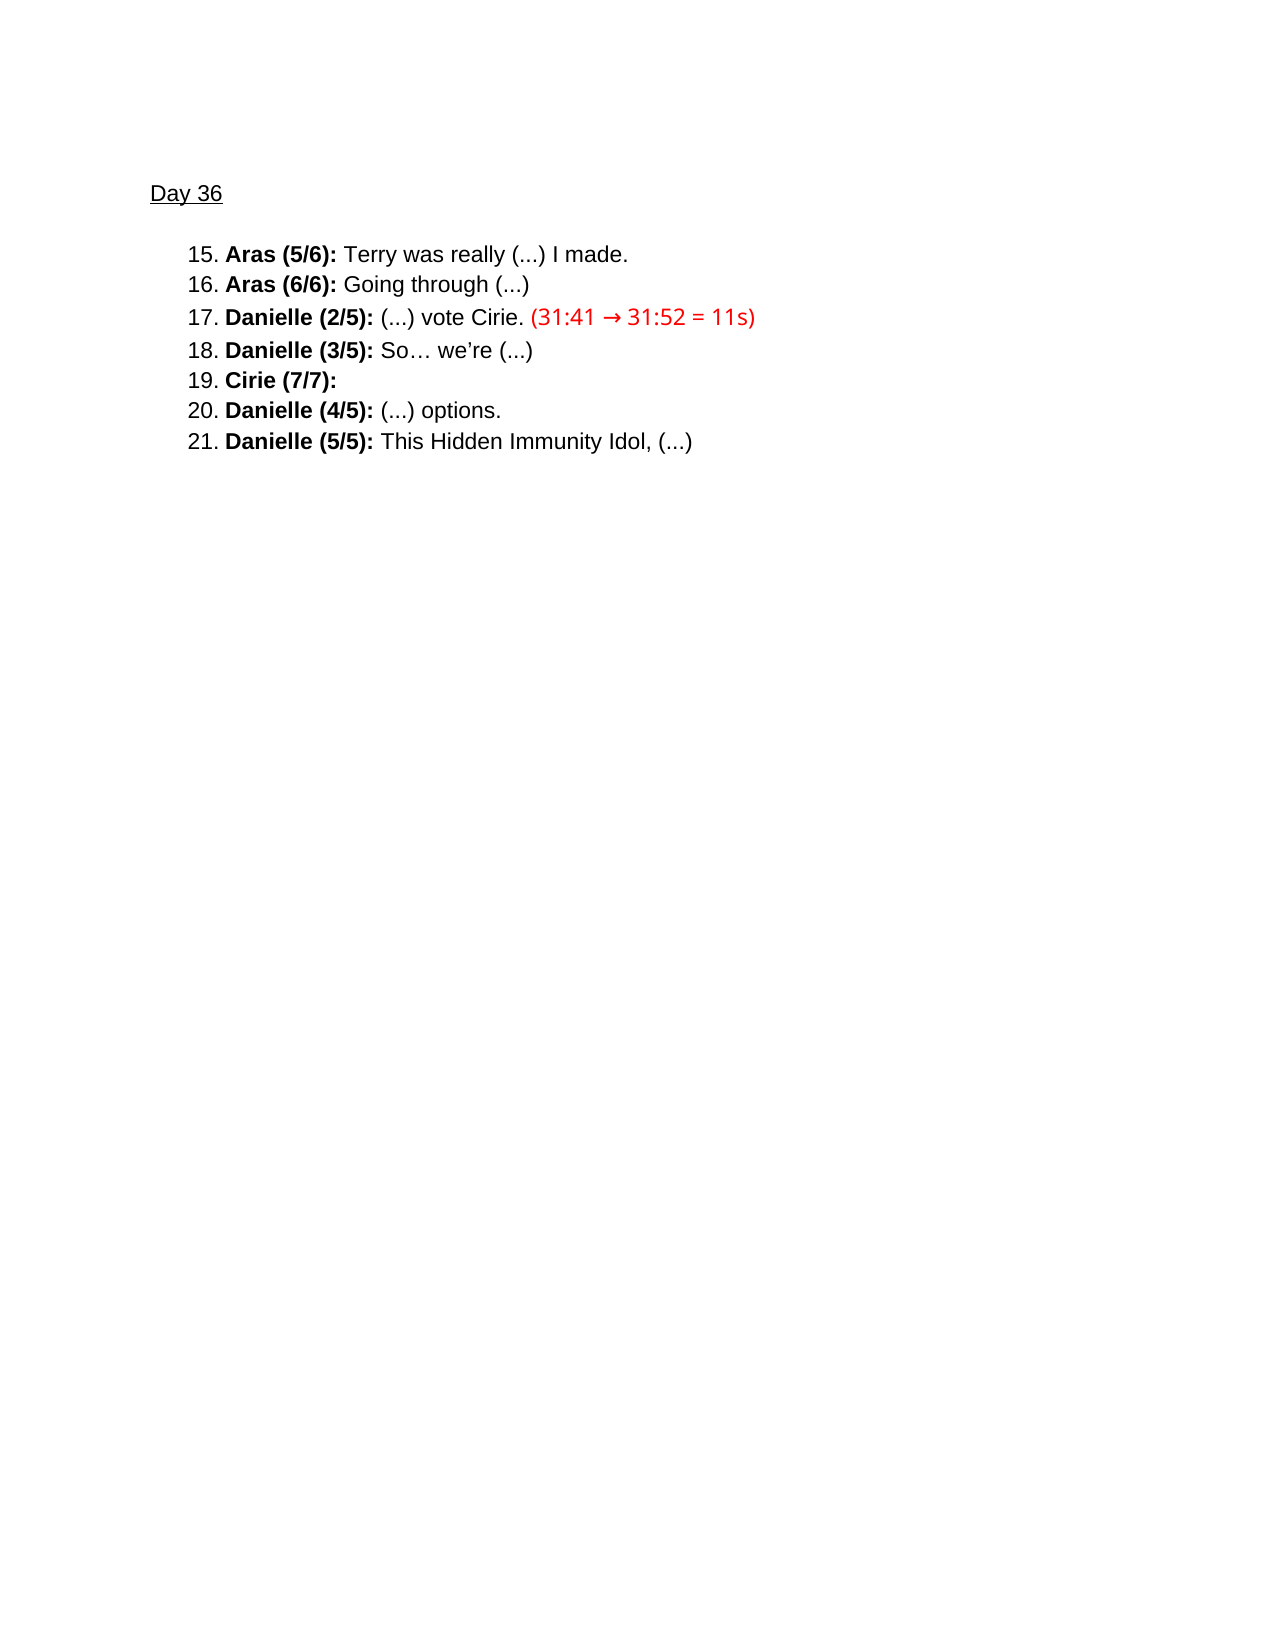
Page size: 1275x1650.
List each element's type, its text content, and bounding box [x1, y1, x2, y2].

list Danielle (3/5): So… we’re (...) [187, 337, 1125, 363]
text Day 36 [150, 180, 1125, 207]
list Aras (5/6): Terry was really (...) I made. [187, 241, 1125, 267]
list Danielle (5/5): This Hidden Immunity Idol, (...) [187, 428, 1125, 454]
list Cirie (7/7): [187, 367, 1125, 393]
list Aras (6/6): Going through (...) [187, 271, 1125, 297]
list Danielle (4/5): (...) options. [187, 397, 1125, 424]
list Danielle (2/5): (...) vote Cirie. (31:41 → 31:52 = 11s) [187, 301, 1125, 332]
